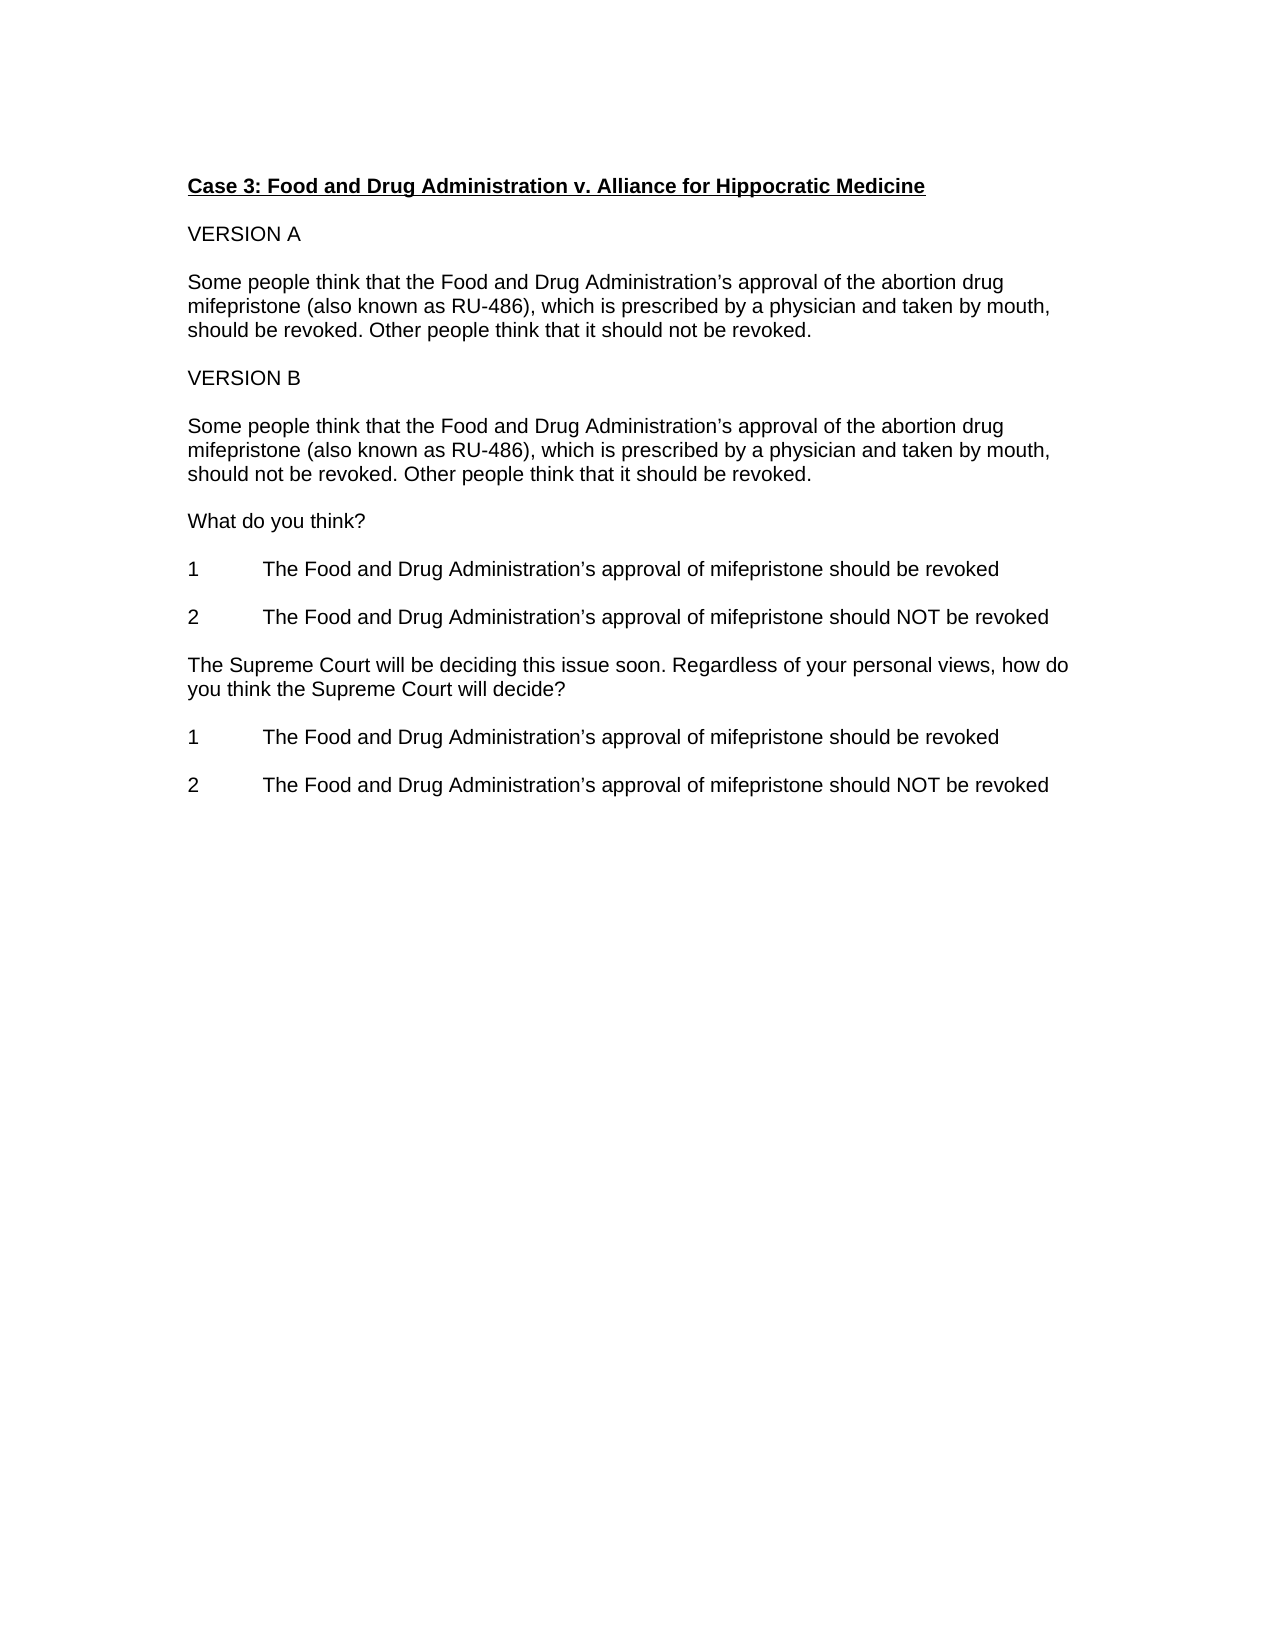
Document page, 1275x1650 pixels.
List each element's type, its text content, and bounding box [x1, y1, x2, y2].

text Some people think that the Food and Drug Administration’s approval of the abortion drug mifepristone (also known as RU-486), which is prescribed by a physician and taken by mouth, should not be revoked. Other people think that it should be revoked. [187, 413, 1087, 485]
text Case 3: Food and Drug Administration v. Alliance for Hippocratic Medicine [187, 174, 1087, 198]
text 1 The Food and Drug Administration’s approval of mifepristone should be revoked [187, 725, 1087, 749]
text What do you think? [187, 509, 1087, 533]
text 2 The Food and Drug Administration’s approval of mifepristone should NOT be revoked [187, 773, 1087, 797]
text The Supreme Court will be deciding this issue soon. Regardless of your personal views, how do you think the Supreme Court will decide? [187, 653, 1087, 701]
text VERSION B [187, 366, 1087, 389]
text Some people think that the Food and Drug Administration’s approval of the abortion drug mifepristone (also known as RU-486), which is prescribed by a physician and taken by mouth, should be revoked. Other people think that it should not be revoked. [187, 270, 1087, 342]
text 2 The Food and Drug Administration’s approval of mifepristone should NOT be revoked [187, 605, 1087, 629]
text VERSION A [187, 222, 1087, 246]
text 1 The Food and Drug Administration’s approval of mifepristone should be revoked [187, 557, 1087, 581]
